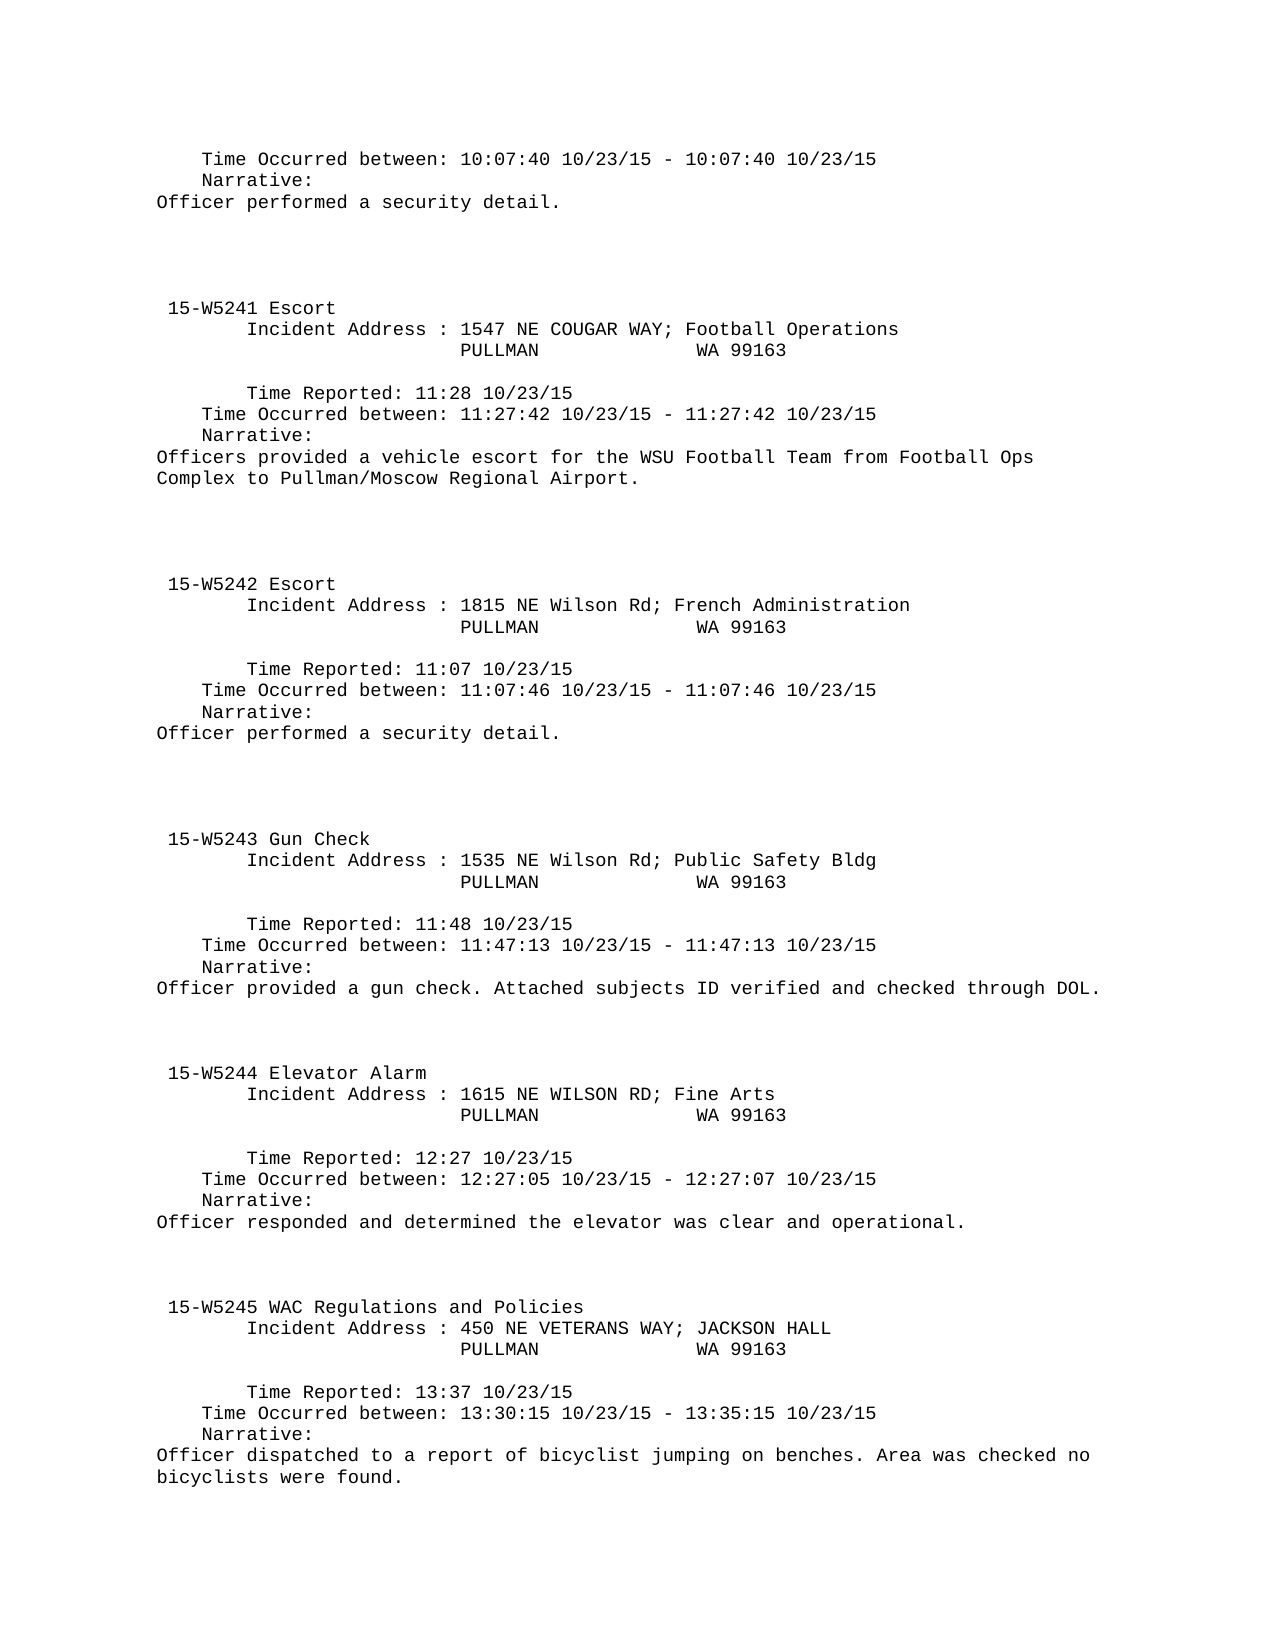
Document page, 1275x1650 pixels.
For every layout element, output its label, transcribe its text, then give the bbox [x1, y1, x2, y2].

text PULLMAN WA 99163 [156, 617, 1118, 639]
text Narrative: [156, 171, 1118, 192]
text Narrative: [156, 426, 1118, 447]
text Incident Address : 1547 NE COUGAR WAY; Football Operations [156, 320, 1118, 341]
text Incident Address : 450 NE VETERANS WAY; JACKSON HALL [156, 1319, 1118, 1340]
text 15-W5243 Gun Check [156, 830, 1118, 851]
text Time Reported: 12:27 10/23/15 [156, 1149, 1118, 1170]
text Time Reported: 11:07 10/23/15 [156, 660, 1118, 681]
text Time Reported: 11:28 10/23/15 [156, 384, 1118, 405]
text PULLMAN WA 99163 [156, 1340, 1118, 1361]
text Officer dispatched to a report of bicyclist jumping on benches. Area was checked no bicyclists were found. [156, 1446, 1118, 1489]
text Narrative: [156, 957, 1118, 979]
text Officer provided a gun check. Attached subjects ID verified and checked through DOL. [156, 979, 1118, 1000]
text Narrative: [156, 702, 1118, 724]
text Officer performed a security detail. [156, 192, 1118, 214]
text Time Occurred between: 11:07:46 10/23/15 - 11:07:46 10/23/15 [156, 681, 1118, 702]
text 15-W5245 WAC Regulations and Policies [156, 1297, 1118, 1319]
text PULLMAN WA 99163 [156, 872, 1118, 894]
text Incident Address : 1815 NE Wilson Rd; French Administration [156, 596, 1118, 617]
text Time Occurred between: 10:07:40 10/23/15 - 10:07:40 10/23/15 [156, 150, 1118, 171]
text Narrative: [156, 1191, 1118, 1212]
text PULLMAN WA 99163 [156, 341, 1118, 362]
text 15-W5242 Escort [156, 575, 1118, 596]
text Incident Address : 1535 NE Wilson Rd; Public Safety Bldg [156, 851, 1118, 872]
text Officer performed a security detail. [156, 724, 1118, 745]
text PULLMAN WA 99163 [156, 1106, 1118, 1127]
text Time Occurred between: 11:47:13 10/23/15 - 11:47:13 10/23/15 [156, 936, 1118, 957]
text 15-W5241 Escort [156, 299, 1118, 320]
text Time Occurred between: 12:27:05 10/23/15 - 12:27:07 10/23/15 [156, 1170, 1118, 1191]
text Time Reported: 13:37 10/23/15 [156, 1382, 1118, 1404]
text Time Reported: 11:48 10/23/15 [156, 915, 1118, 936]
text Time Occurred between: 11:27:42 10/23/15 - 11:27:42 10/23/15 [156, 405, 1118, 426]
text Incident Address : 1615 NE WILSON RD; Fine Arts [156, 1085, 1118, 1106]
text Time Occurred between: 13:30:15 10/23/15 - 13:35:15 10/23/15 [156, 1404, 1118, 1425]
text 15-W5244 Elevator Alarm [156, 1064, 1118, 1085]
text Officers provided a vehicle escort for the WSU Football Team from Football Ops Complex to Pullman/Moscow Regional Airport. [156, 447, 1118, 490]
text Narrative: [156, 1425, 1118, 1446]
text Officer responded and determined the elevator was clear and operational. [156, 1212, 1118, 1234]
